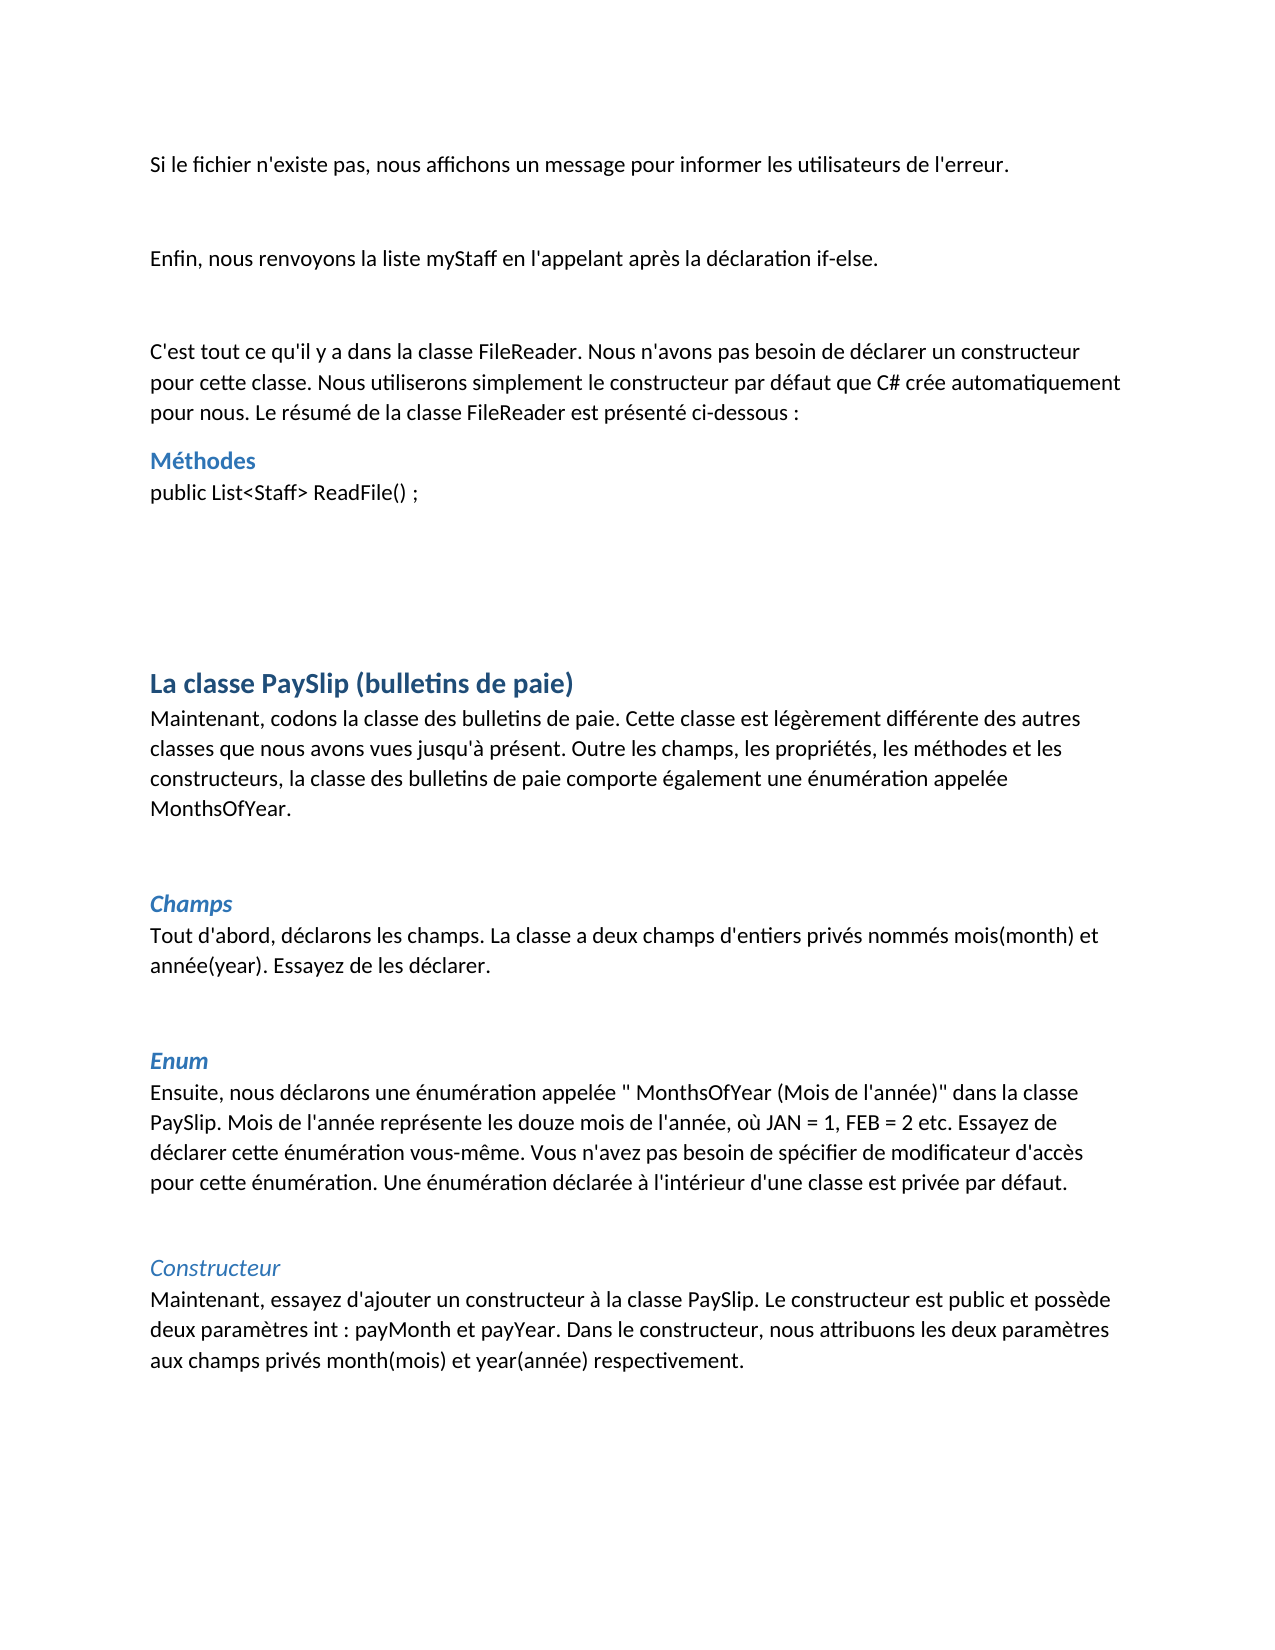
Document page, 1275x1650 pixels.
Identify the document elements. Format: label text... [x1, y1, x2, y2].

text Si le fichier n'existe pas, nous affichons un message pour informer les utilisateurs de l'erreur. [150, 150, 1125, 178]
text Tout d'abord, déclarons les champs. La classe a deux champs d'entiers privés nommés mois(month) et année(year). Essayez de les déclarer. [150, 921, 1125, 979]
subtitle Champs [150, 888, 1125, 918]
text Maintenant, codons la classe des bulletins de paie. Cette classe est légèrement différente des autres classes que nous avons vues jusqu'à présent. Outre les champs, les propriétés, les méthodes et les constructeurs, la classe des bulletins de paie comporte également une énumération appelée MonthsOfYear. [150, 704, 1125, 822]
text C'est tout ce qu'il y a dans la classe FileReader. Nous n'avons pas besoin de déclarer un constructeur pour cette classe. Nous utiliserons simplement le constructeur par défaut que C# crée automatiquement pour nous. Le résumé de la classe FileReader est présenté ci-dessous : [150, 337, 1125, 426]
text Ensuite, nous déclarons une énumération appelée " MonthsOfYear (Mois de l'année)" dans la classe PaySlip. Mois de l'année représente les douze mois de l'année, où JAN = 1, FEB = 2 etc. Essayez de déclarer cette énumération vous-même. Vous n'avez pas besoin de spécifier de modificateur d'accès pour cette énumération. Une énumération déclarée à l'intérieur d'une classe est privée par défaut. [150, 1078, 1125, 1196]
subtitle Enum [150, 1045, 1125, 1075]
subtitle Constructeur [150, 1252, 1125, 1283]
subtitle Méthodes [150, 445, 1125, 475]
subtitle La classe PaySlip (bulletins de paie) [150, 665, 1125, 701]
text public List<Staff> ReadFile() ; [150, 478, 1125, 506]
text Maintenant, essayez d'ajouter un constructeur à la classe PaySlip. Le constructeur est public et possède deux paramètres int : payMonth et payYear. Dans le constructeur, nous attribuons les deux paramètres aux champs privés month(mois) et year(année) respectivement. [150, 1285, 1125, 1374]
text Enfin, nous renvoyons la liste myStaff en l'appelant après la déclaration if-else. [150, 244, 1125, 272]
